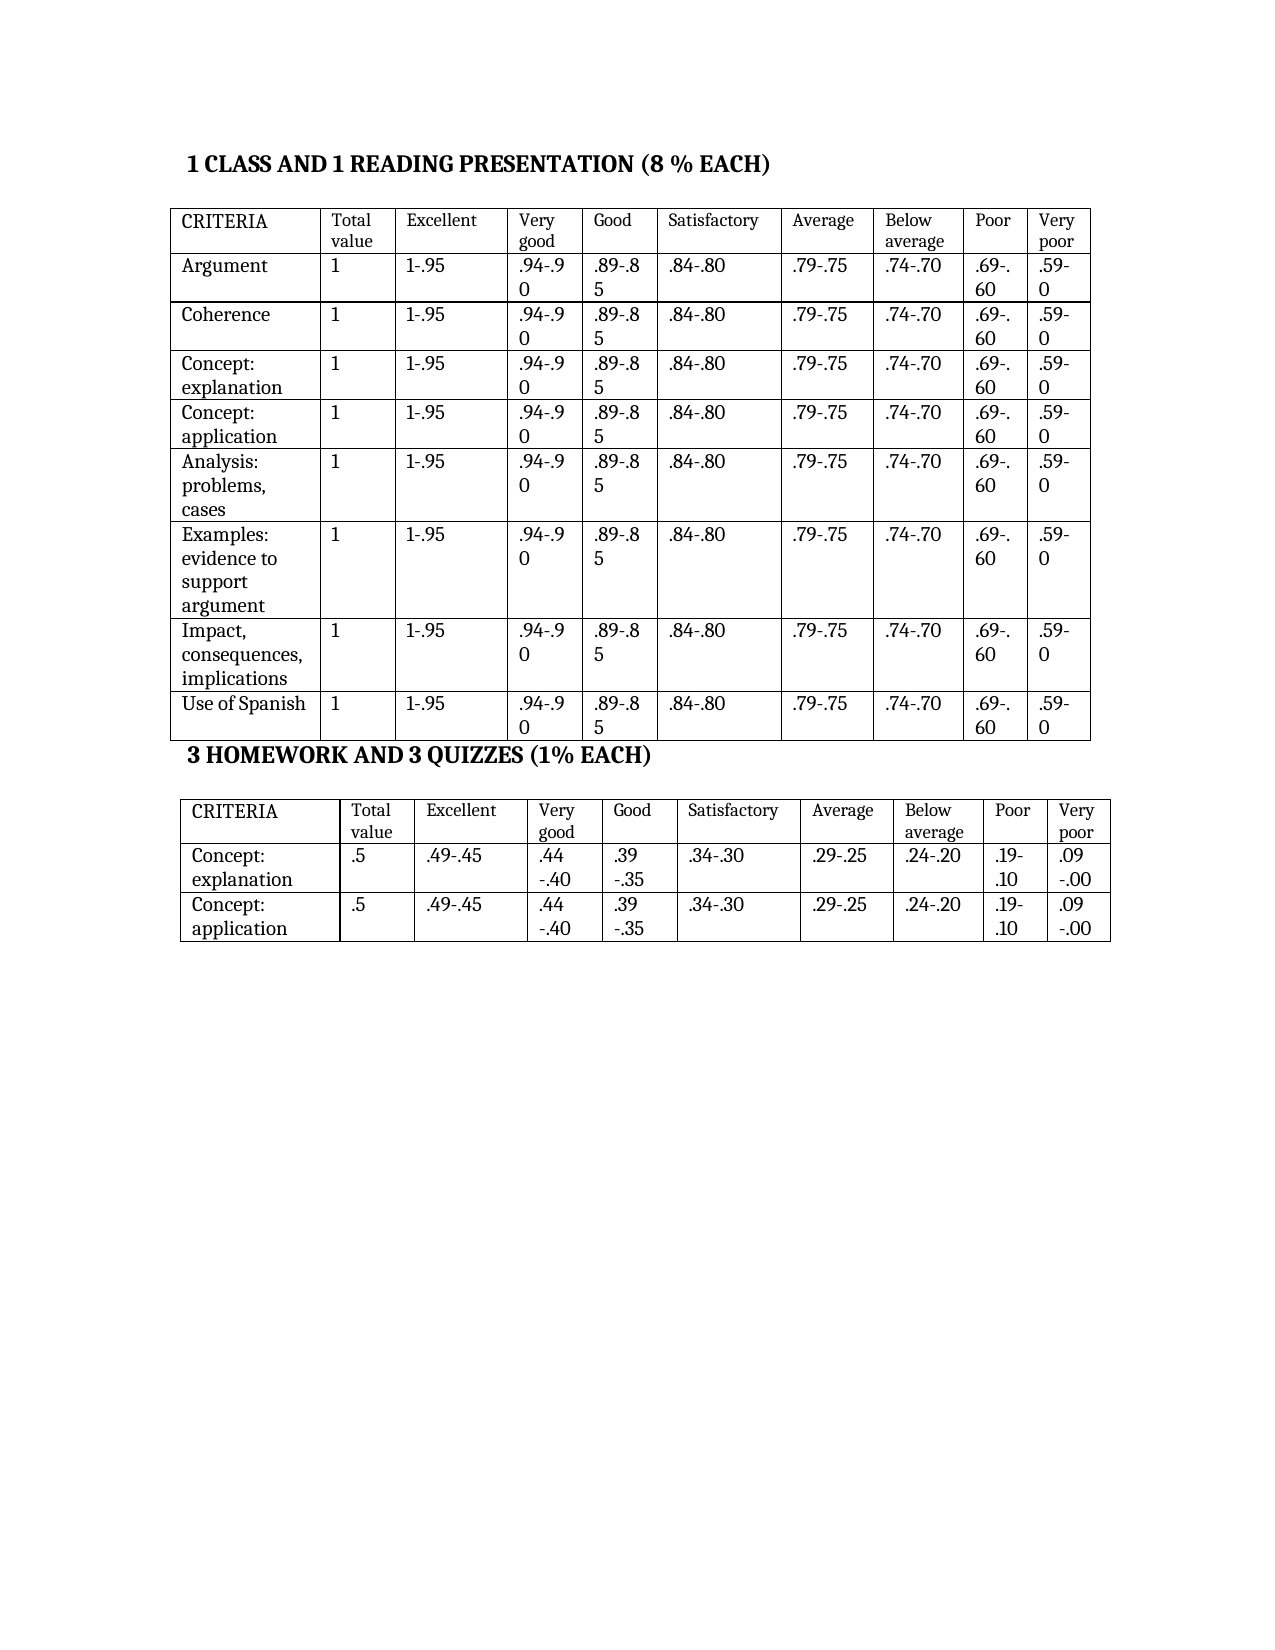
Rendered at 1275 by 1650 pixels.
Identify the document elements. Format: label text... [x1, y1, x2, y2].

table_cell .94-.90 [508, 692, 582, 740]
table_cell .84-.80 [658, 400, 781, 448]
table_cell .94-.90 [508, 400, 582, 448]
text 1 CLASS AND 1 READING PRESENTATION (8 % EACH) [187, 150, 1087, 179]
table_cell .94-.90 [508, 254, 582, 301]
table_cell Impact, consequences, implications [171, 619, 320, 691]
table_cell .69-.60 [964, 692, 1027, 740]
table_cell .94-.90 [508, 449, 582, 521]
table_cell .5 [341, 893, 414, 941]
table_cell .69-.60 [964, 254, 1027, 301]
table_cell Coherence [171, 303, 320, 350]
table_header Average [782, 209, 873, 252]
table_cell .09 -.00 [1048, 844, 1110, 892]
table_cell 1-.95 [396, 303, 507, 350]
table_cell .84-.80 [658, 619, 781, 691]
table_cell Argument [171, 254, 320, 301]
table_cell .84-.80 [658, 522, 781, 618]
table_cell .69-.60 [964, 351, 1027, 399]
table_cell .19- .10 [984, 893, 1047, 941]
table_cell .5 [341, 844, 414, 892]
table_cell .59-0 [1028, 522, 1090, 618]
table_cell .59-0 [1028, 692, 1090, 740]
table_cell 1 [321, 619, 395, 691]
table_cell .79-.75 [782, 449, 873, 521]
table_header Very poor [1048, 800, 1110, 843]
table_cell Analysis: problems, cases [171, 449, 320, 521]
table_cell Concept: application [181, 893, 339, 941]
table_header Good [583, 209, 657, 252]
table_cell .79-.75 [782, 692, 873, 740]
table_cell Concept: explanation [181, 844, 339, 892]
table_cell .84-.80 [658, 692, 781, 740]
table_cell .59-0 [1028, 449, 1090, 521]
table_cell .39 -.35 [603, 893, 677, 941]
table_cell .69-.60 [964, 303, 1027, 350]
table_header CRITERIA [171, 209, 320, 252]
table_cell .29-.25 [801, 844, 893, 892]
table_header Total value [321, 209, 395, 252]
table_header Below average [894, 800, 983, 843]
table_header Very good [528, 800, 602, 843]
table_cell .79-.75 [782, 254, 873, 301]
table_cell .89-.85 [583, 522, 657, 618]
table_cell .34-.30 [678, 844, 800, 892]
table_cell 1-.95 [396, 400, 507, 448]
table_cell .89-.85 [583, 692, 657, 740]
table_cell .09 -.00 [1048, 893, 1110, 941]
table_cell .79-.75 [782, 522, 873, 618]
table_cell .49-.45 [415, 893, 527, 941]
table_header Poor [964, 209, 1027, 252]
table_header Average [801, 800, 893, 843]
table_cell .94-.90 [508, 303, 582, 350]
table_cell .29-.25 [801, 893, 893, 941]
table_header Satisfactory [658, 209, 781, 252]
table_cell .74-.70 [874, 254, 963, 301]
table_cell .89-.85 [583, 400, 657, 448]
table_cell .44 -.40 [528, 893, 602, 941]
table_cell 1-.95 [396, 522, 507, 618]
table_cell Examples: evidence to support argument [171, 522, 320, 618]
table_cell .84-.80 [658, 351, 781, 399]
table_cell .79-.75 [782, 619, 873, 691]
table_cell .59-0 [1028, 400, 1090, 448]
table_cell .69-.60 [964, 522, 1027, 618]
table_cell 1 [321, 400, 395, 448]
table_cell .59-0 [1028, 303, 1090, 350]
table_cell .59-0 [1028, 351, 1090, 399]
table_cell .94-.90 [508, 619, 582, 691]
table_cell Use of Spanish [171, 692, 320, 740]
table_cell 1 [321, 449, 395, 521]
table_cell 1-.95 [396, 351, 507, 399]
table_cell .39 -.35 [603, 844, 677, 892]
table_cell 1 [321, 254, 395, 301]
table_header Very poor [1028, 209, 1090, 252]
table_cell .74-.70 [874, 619, 963, 691]
table_cell 1-.95 [396, 619, 507, 691]
table_cell .74-.70 [874, 449, 963, 521]
table_cell .44 -.40 [528, 844, 602, 892]
table_cell Concept: application [171, 400, 320, 448]
table_cell .69-.60 [964, 400, 1027, 448]
table_cell .24-.20 [894, 893, 983, 941]
table_cell .74-.70 [874, 351, 963, 399]
table_cell .89-.85 [583, 254, 657, 301]
text 3 HOMEWORK AND 3 QUIZZES (1% EACH) [187, 741, 1087, 770]
table_cell 1-.95 [396, 254, 507, 301]
table_cell .69-.60 [964, 449, 1027, 521]
table_cell 1 [321, 522, 395, 618]
table_cell .69-.60 [964, 619, 1027, 691]
table_cell .89-.85 [583, 449, 657, 521]
table_header Very good [508, 209, 582, 252]
table_header Excellent [396, 209, 507, 252]
table_cell .19- .10 [984, 844, 1047, 892]
table_cell .59-0 [1028, 254, 1090, 301]
table_cell .89-.85 [583, 351, 657, 399]
table_cell .84-.80 [658, 254, 781, 301]
table_header CRITERIA [181, 800, 339, 843]
table_cell .94-.90 [508, 522, 582, 618]
table_cell .34-.30 [678, 893, 800, 941]
table_cell 1 [321, 303, 395, 350]
table_header Below average [874, 209, 963, 252]
table_cell 1 [321, 692, 395, 740]
table_cell 1 [321, 351, 395, 399]
table_cell Concept: explanation [171, 351, 320, 399]
table_cell .84-.80 [658, 449, 781, 521]
table_cell .79-.75 [782, 400, 873, 448]
table_cell .89-.85 [583, 619, 657, 691]
table_cell .24-.20 [894, 844, 983, 892]
table_header Total value [341, 800, 414, 843]
table_cell .89-.85 [583, 303, 657, 350]
table_cell .74-.70 [874, 303, 963, 350]
table_header Good [603, 800, 677, 843]
table_cell 1-.95 [396, 692, 507, 740]
table_cell .79-.75 [782, 351, 873, 399]
table_cell .84-.80 [658, 303, 781, 350]
table_header Satisfactory [678, 800, 800, 843]
table_cell .94-.90 [508, 351, 582, 399]
table_header Poor [984, 800, 1047, 843]
table_cell .74-.70 [874, 522, 963, 618]
table_cell .49-.45 [415, 844, 527, 892]
table_cell .59-0 [1028, 619, 1090, 691]
table_cell 1-.95 [396, 449, 507, 521]
table_cell .74-.70 [874, 692, 963, 740]
table_header Excellent [415, 800, 527, 843]
table_cell .79-.75 [782, 303, 873, 350]
table_cell .74-.70 [874, 400, 963, 448]
